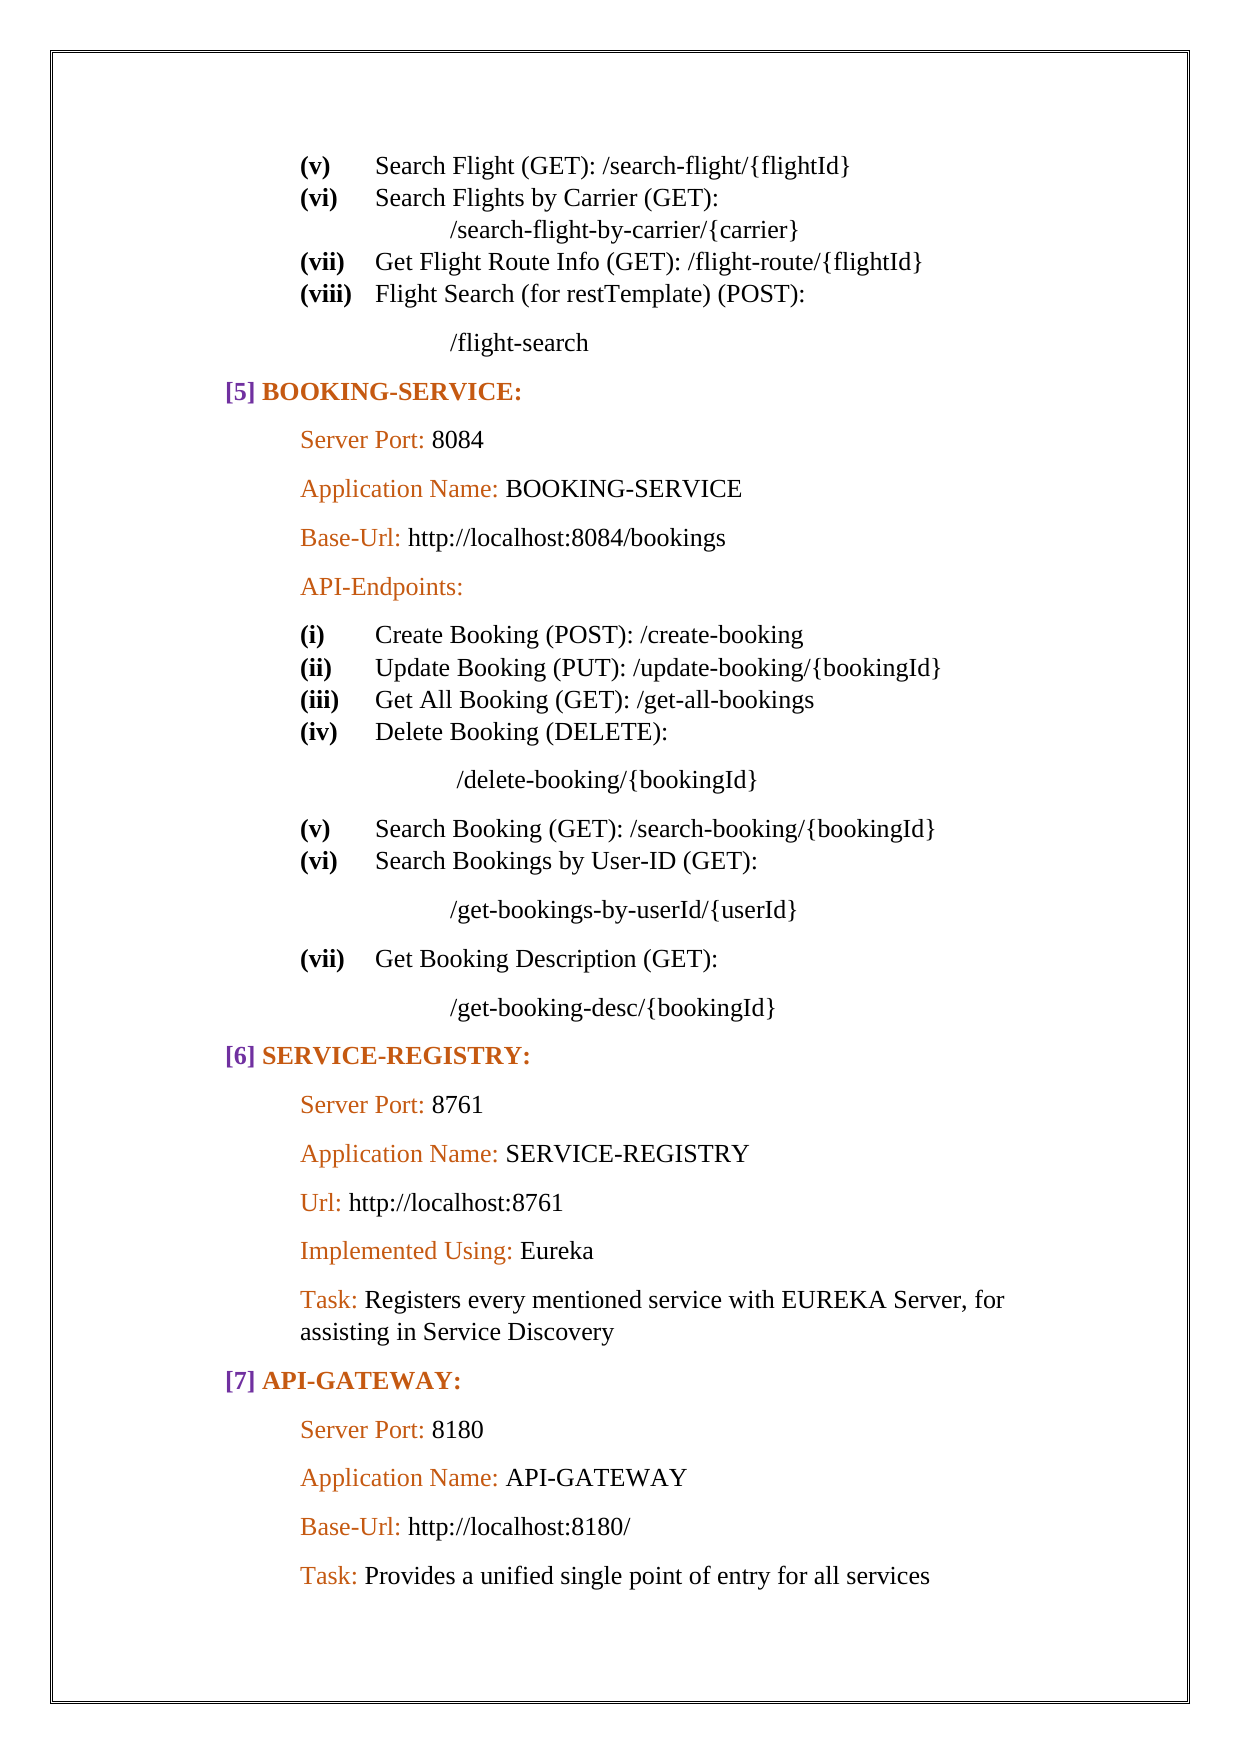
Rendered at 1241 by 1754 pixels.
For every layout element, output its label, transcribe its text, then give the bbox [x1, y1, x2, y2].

list Search Bookings by User-ID (GET): [300, 845, 1090, 875]
text API-Endpoints: [150, 571, 1090, 601]
list Search Flight (GET): /search-flight/{flightId} [300, 150, 1090, 180]
text /delete-booking/{bookingId} [375, 764, 1090, 794]
list Get Flight Route Info (GET): /flight-route/{flightId} [300, 246, 1090, 276]
text [6] SERVICE-REGISTRY: [150, 1040, 1090, 1070]
text /get-booking-desc/{bookingId} [375, 992, 1090, 1022]
text [7] API-GATEWAY: [150, 1365, 1090, 1395]
list Get All Booking (GET): /get-all-bookings [300, 684, 1090, 714]
text Server Port: 8761 [150, 1089, 1090, 1119]
list Delete Booking (DELETE): [300, 716, 1090, 746]
text Application Name: API-GATEWAY [150, 1462, 1090, 1492]
text Url: http://localhost:8761 [150, 1187, 1090, 1217]
list Update Booking (PUT): /update-booking/{bookingId} [300, 652, 1090, 682]
text Base-Url: http://localhost:8180/ [150, 1511, 1090, 1541]
list Search Booking (GET): /search-booking/{bookingId} [300, 813, 1090, 843]
text Task: Registers every mentioned service with EUREKA Server, for assisting in Service Discovery [300, 1284, 1090, 1346]
text Implemented Using: Eureka [150, 1235, 1090, 1265]
list Flight Search (for restTemplate) (POST): [300, 278, 1090, 308]
text /get-bookings-by-userId/{userId} [375, 894, 1090, 924]
list Search Flights by Carrier (GET): [300, 182, 1090, 212]
text Application Name: SERVICE-REGISTRY [150, 1138, 1090, 1168]
text Task: Provides a unified single point of entry for all services [150, 1560, 1090, 1590]
list /search-flight-by-carrier/{carrier} [375, 214, 1090, 244]
text Server Port: 8084 [150, 424, 1090, 454]
text Base-Url: http://localhost:8084/bookings [150, 522, 1090, 552]
text Application Name: BOOKING-SERVICE [150, 473, 1090, 503]
list Create Booking (POST): /create-booking [300, 619, 1090, 649]
text Server Port: 8180 [150, 1414, 1090, 1444]
list Get Booking Description (GET): [300, 943, 1090, 973]
text [5] BOOKING-SERVICE: [150, 376, 1090, 406]
text /flight-search [450, 327, 1090, 357]
